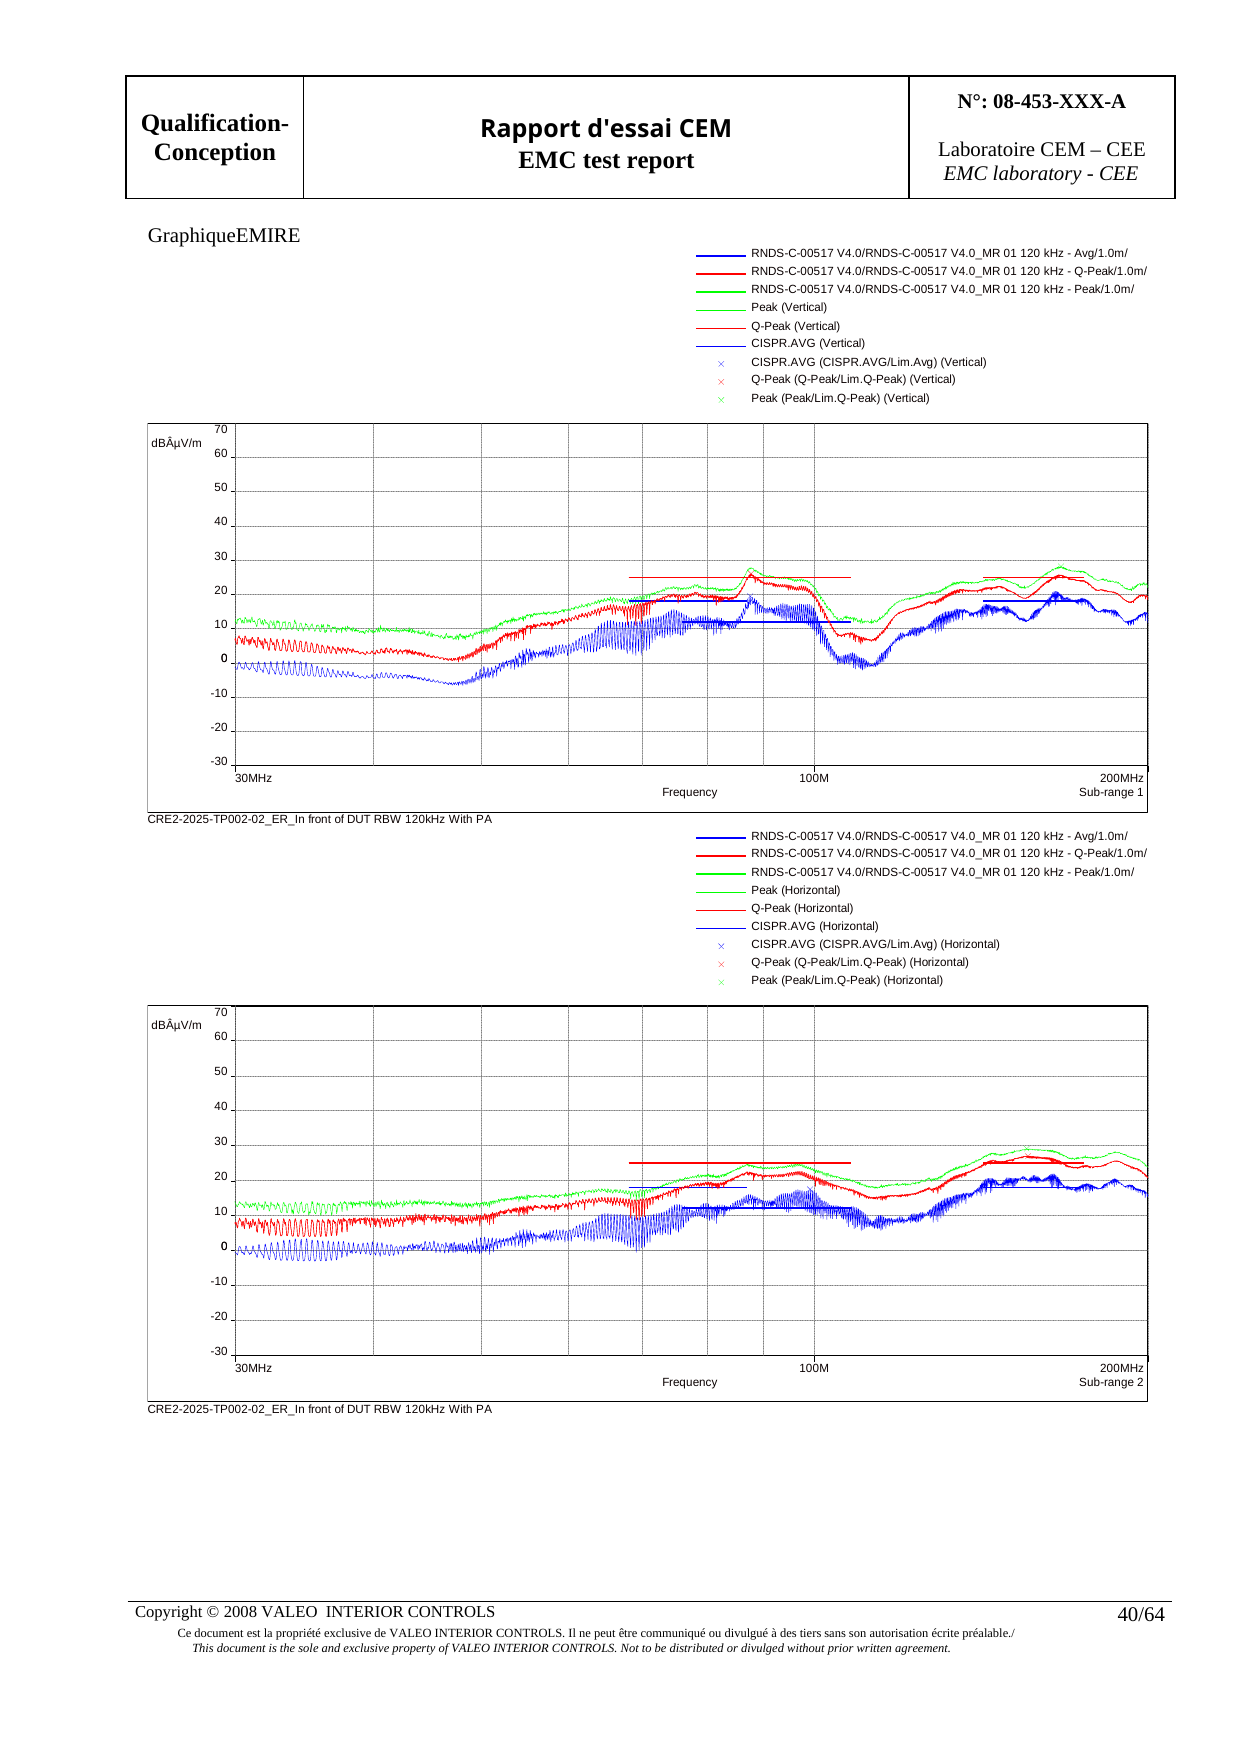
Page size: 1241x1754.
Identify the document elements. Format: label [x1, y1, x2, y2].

text [148, 223, 1152, 1419]
